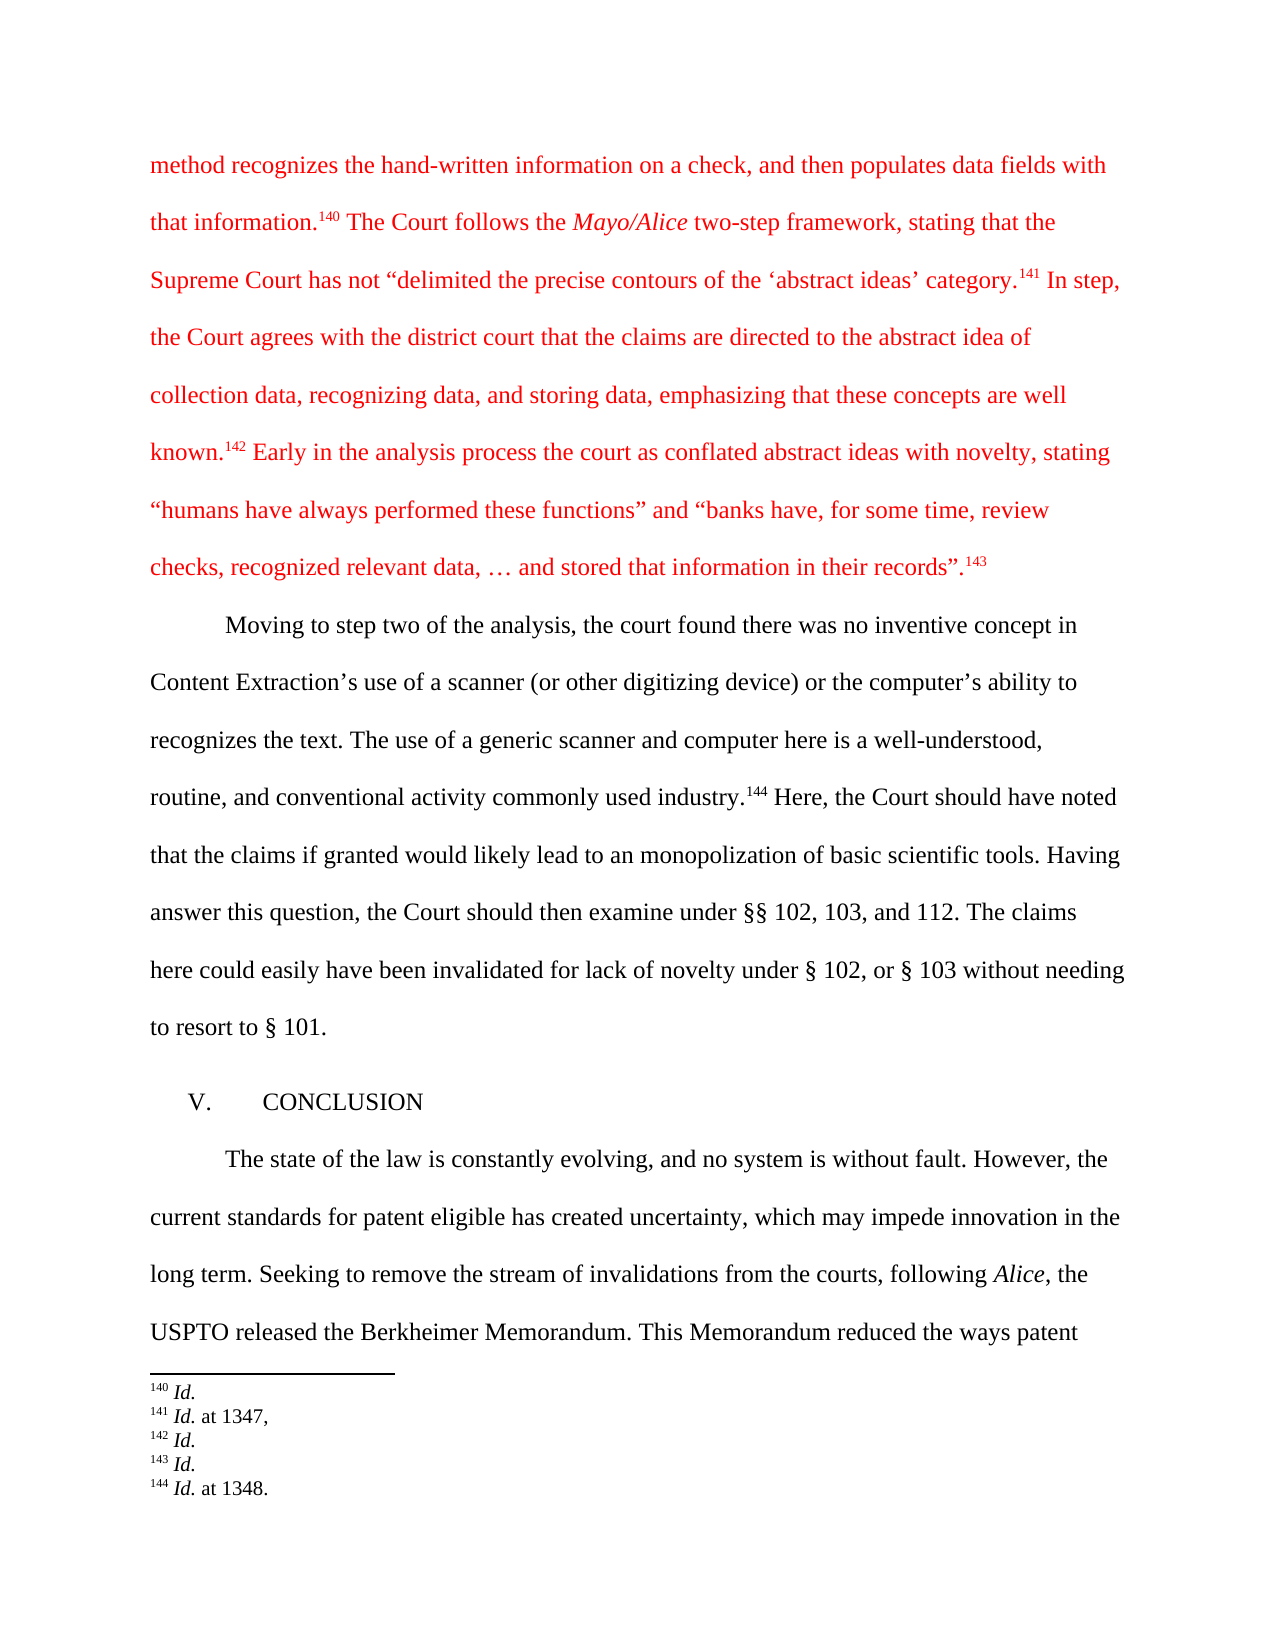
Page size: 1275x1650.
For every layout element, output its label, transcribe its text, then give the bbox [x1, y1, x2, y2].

subtitle CONCLUSION [187, 1087, 1125, 1115]
text Moving to step two of the analysis, the court found there was no inventive concept in Content Extraction’s use of a scanner (or other digitizing device) or the computer’s ability to recognizes the text. The use of a generic scanner and computer here is a well-understood, routine, and conventional activity commonly used industry. Here, the Court should have noted that the claims if granted would likely lead to an monopolization of basic scientific tools. Having answer this question, the Court should then examine under §§ 102, 103, and 112. The claims here could easily have been invalidated for lack of novelty under § 102, or § 103 without needing to resort to § 101. [150, 610, 1125, 1041]
